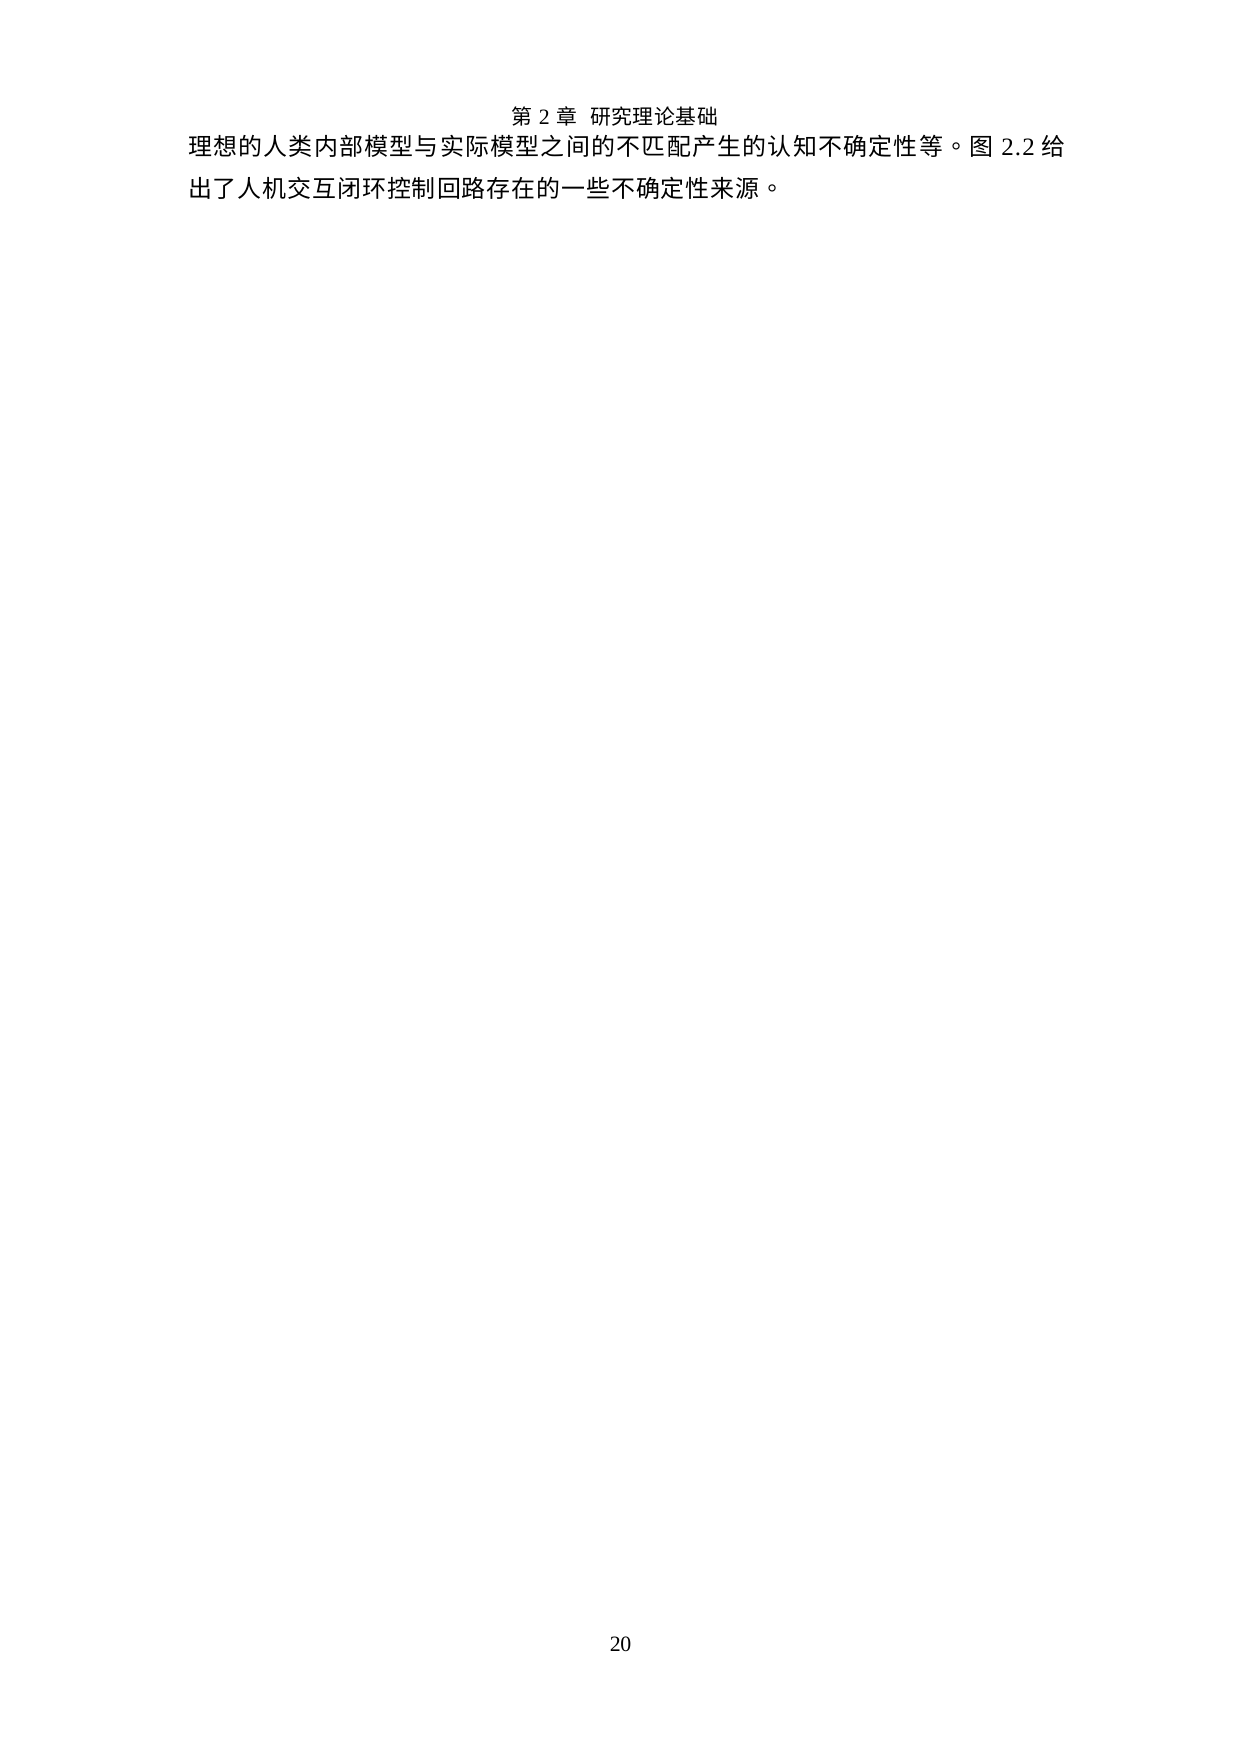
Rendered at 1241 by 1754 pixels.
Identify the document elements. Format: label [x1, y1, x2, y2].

text [188, 130, 1065, 204]
